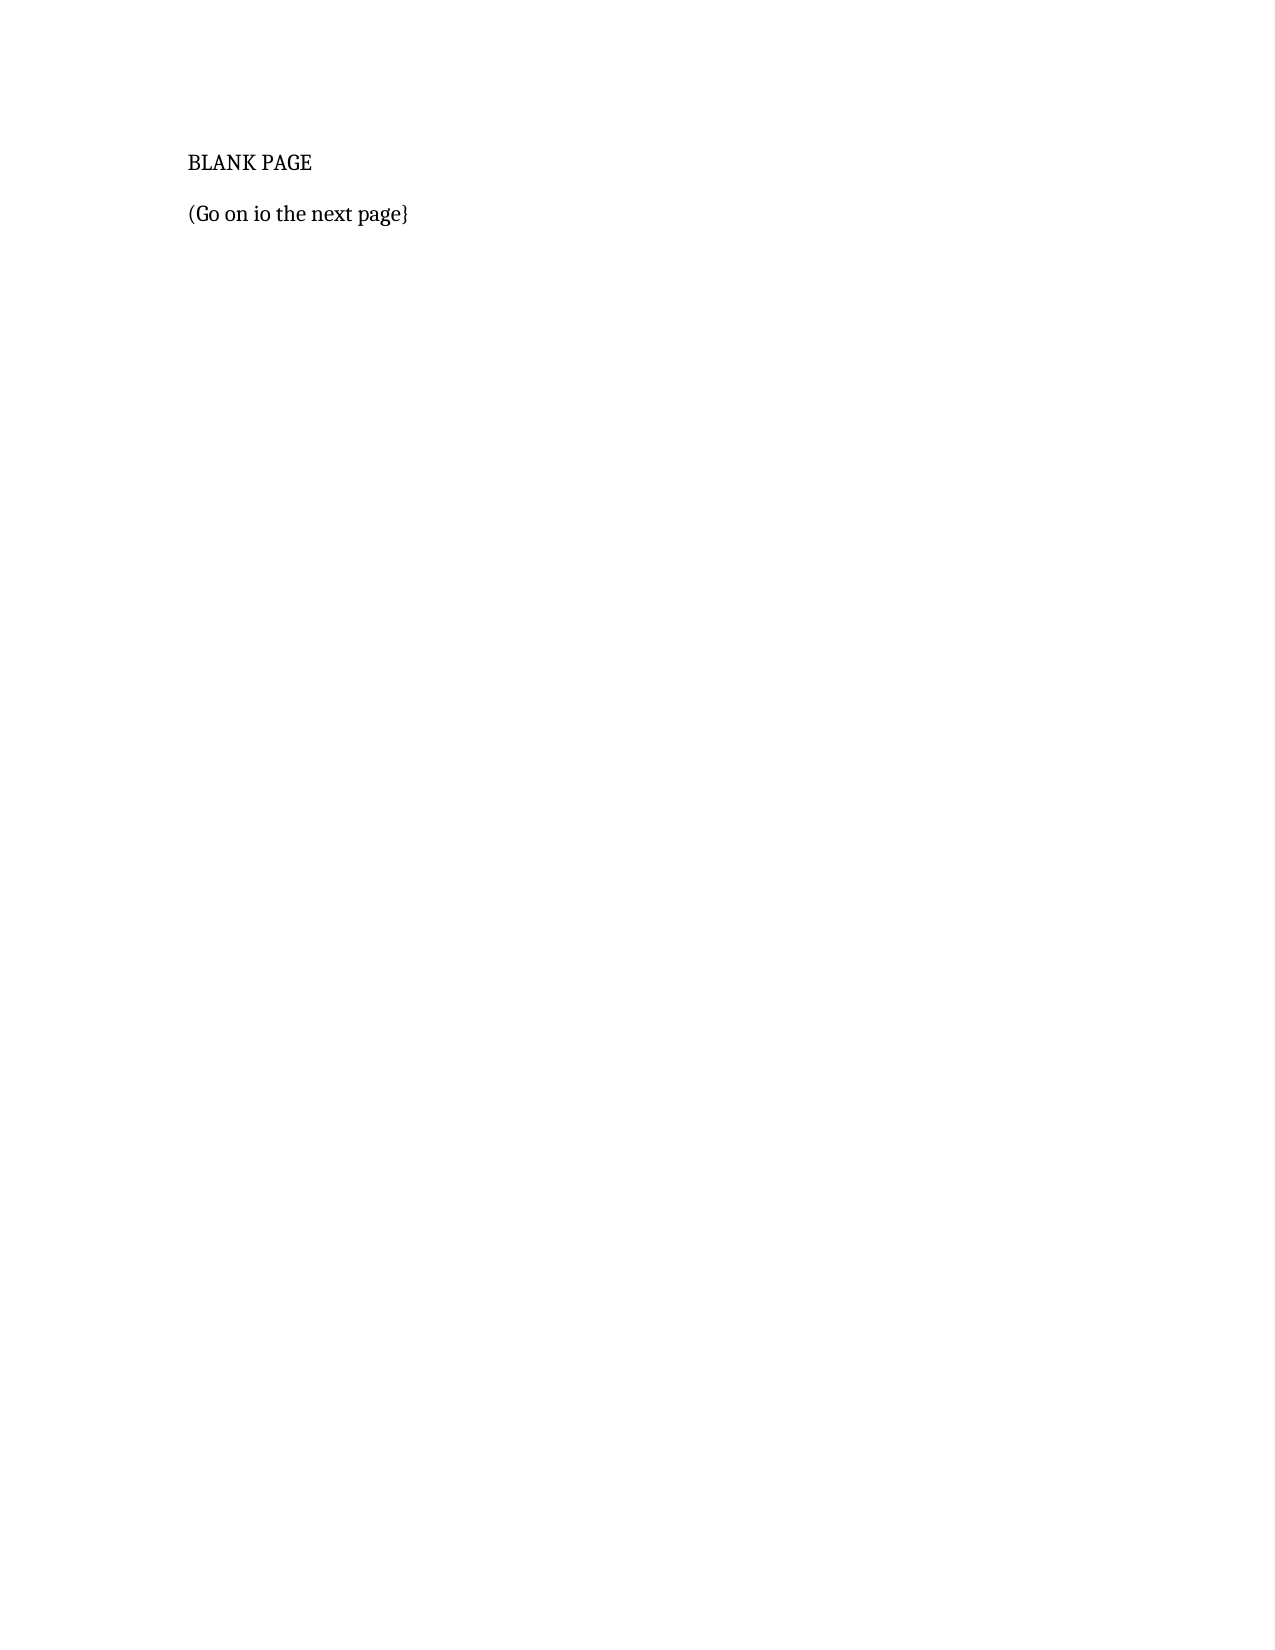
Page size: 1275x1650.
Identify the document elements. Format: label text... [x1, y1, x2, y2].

text BLANK PAGE [187, 150, 1087, 176]
text (Go on io the next page} [187, 201, 1087, 227]
